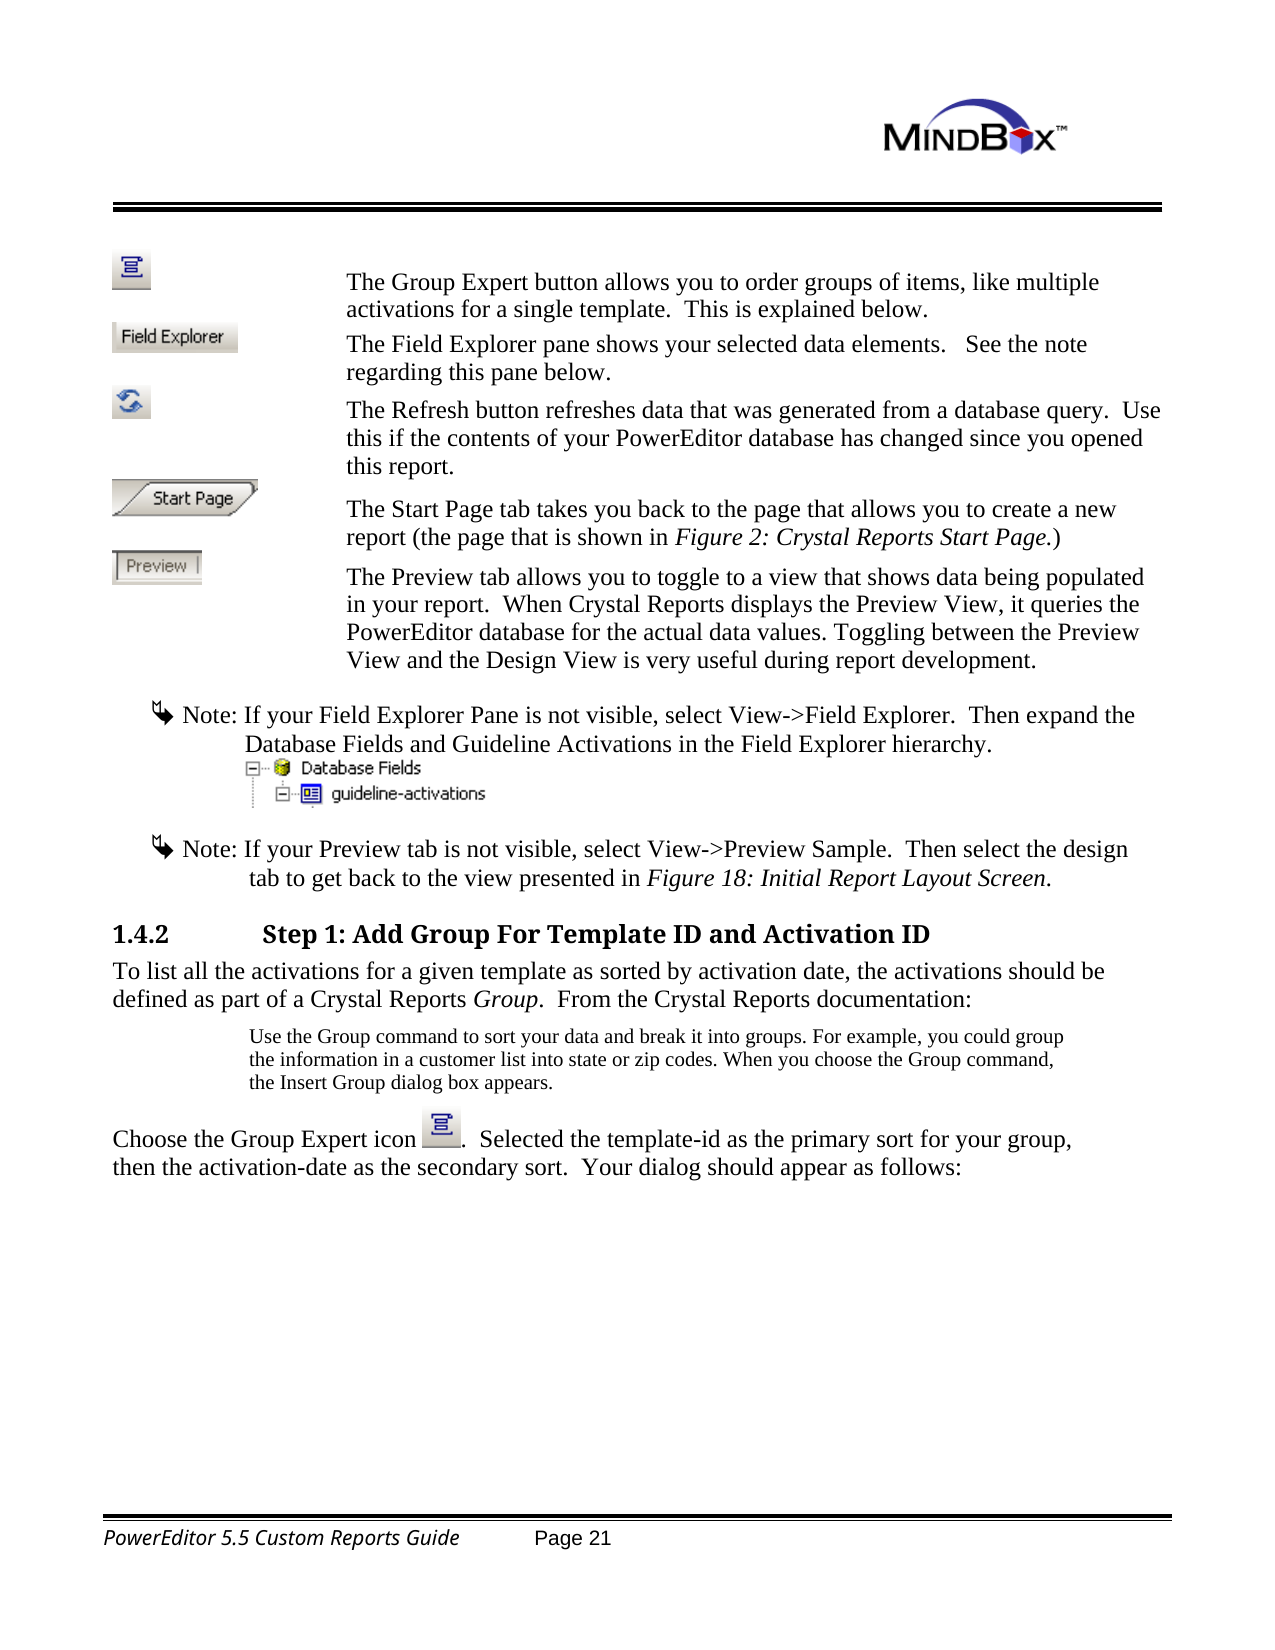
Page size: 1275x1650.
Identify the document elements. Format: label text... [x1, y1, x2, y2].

text Note: If your Preview tab is not visible, select View->Preview Sample. Then select the design tab to get back to the view presented in Figure 18: Initial Report Layout Screen. [150, 835, 1162, 892]
text Note: If your Field Explorer Pane is not visible, select View->Field Explorer. Then expand the Database Fields and Guideline Activations in the Field Explorer hierarchy. [150, 701, 1162, 757]
subtitle Step 1: Add Group For Template ID and Activation ID [112, 917, 1162, 951]
text Choose the Group Expert icon . Selected the template-id as the primary sort for your group, then the activation-date as the secondary sort. Your dialog should appear as follows: [112, 1107, 1083, 1181]
text The Start Page tab takes you back to the page that allows you to create a new report (the page that is shown in Figure 2: Crystal Reports Start Page.) [112, 480, 1162, 550]
picture [243, 757, 493, 808]
text The Field Explorer pane shows your selected data elements. See the note regarding this pane below. [112, 323, 1162, 386]
picture [112, 249, 151, 290]
picture [112, 322, 238, 353]
picture [112, 385, 151, 419]
picture [422, 1106, 461, 1148]
text To list all the activations for a given template as sorted by activation date, the activations should be defined as part of a Crystal Reports Group. From the Crystal Reports documentation: [112, 957, 1162, 1012]
picture [112, 479, 258, 518]
text The Preview tab allows you to toggle to a view that shows data being populated in your report. When Crystal Reports displays the Preview View, it queries the PowerEditor database for the actual data values. Toggling between the Preview View and the Design View is very useful during report development. [112, 550, 1162, 673]
text The Refresh button refreshes data that was generated from a database query. Use this if the contents of your PowerEditor database has changed since you opened this report. [112, 386, 1162, 480]
picture [112, 550, 202, 585]
picture [882, 74, 1088, 163]
text The Group Expert button allows you to order groups of items, like multiple activations for a single template. This is explained below. [112, 249, 1162, 323]
text Use the Group command to sort your data and break it into groups. For example, you could group the information in a customer list into state or zip codes. When you choose the Group command, the Insert Group dialog box appears. [249, 1025, 1083, 1094]
